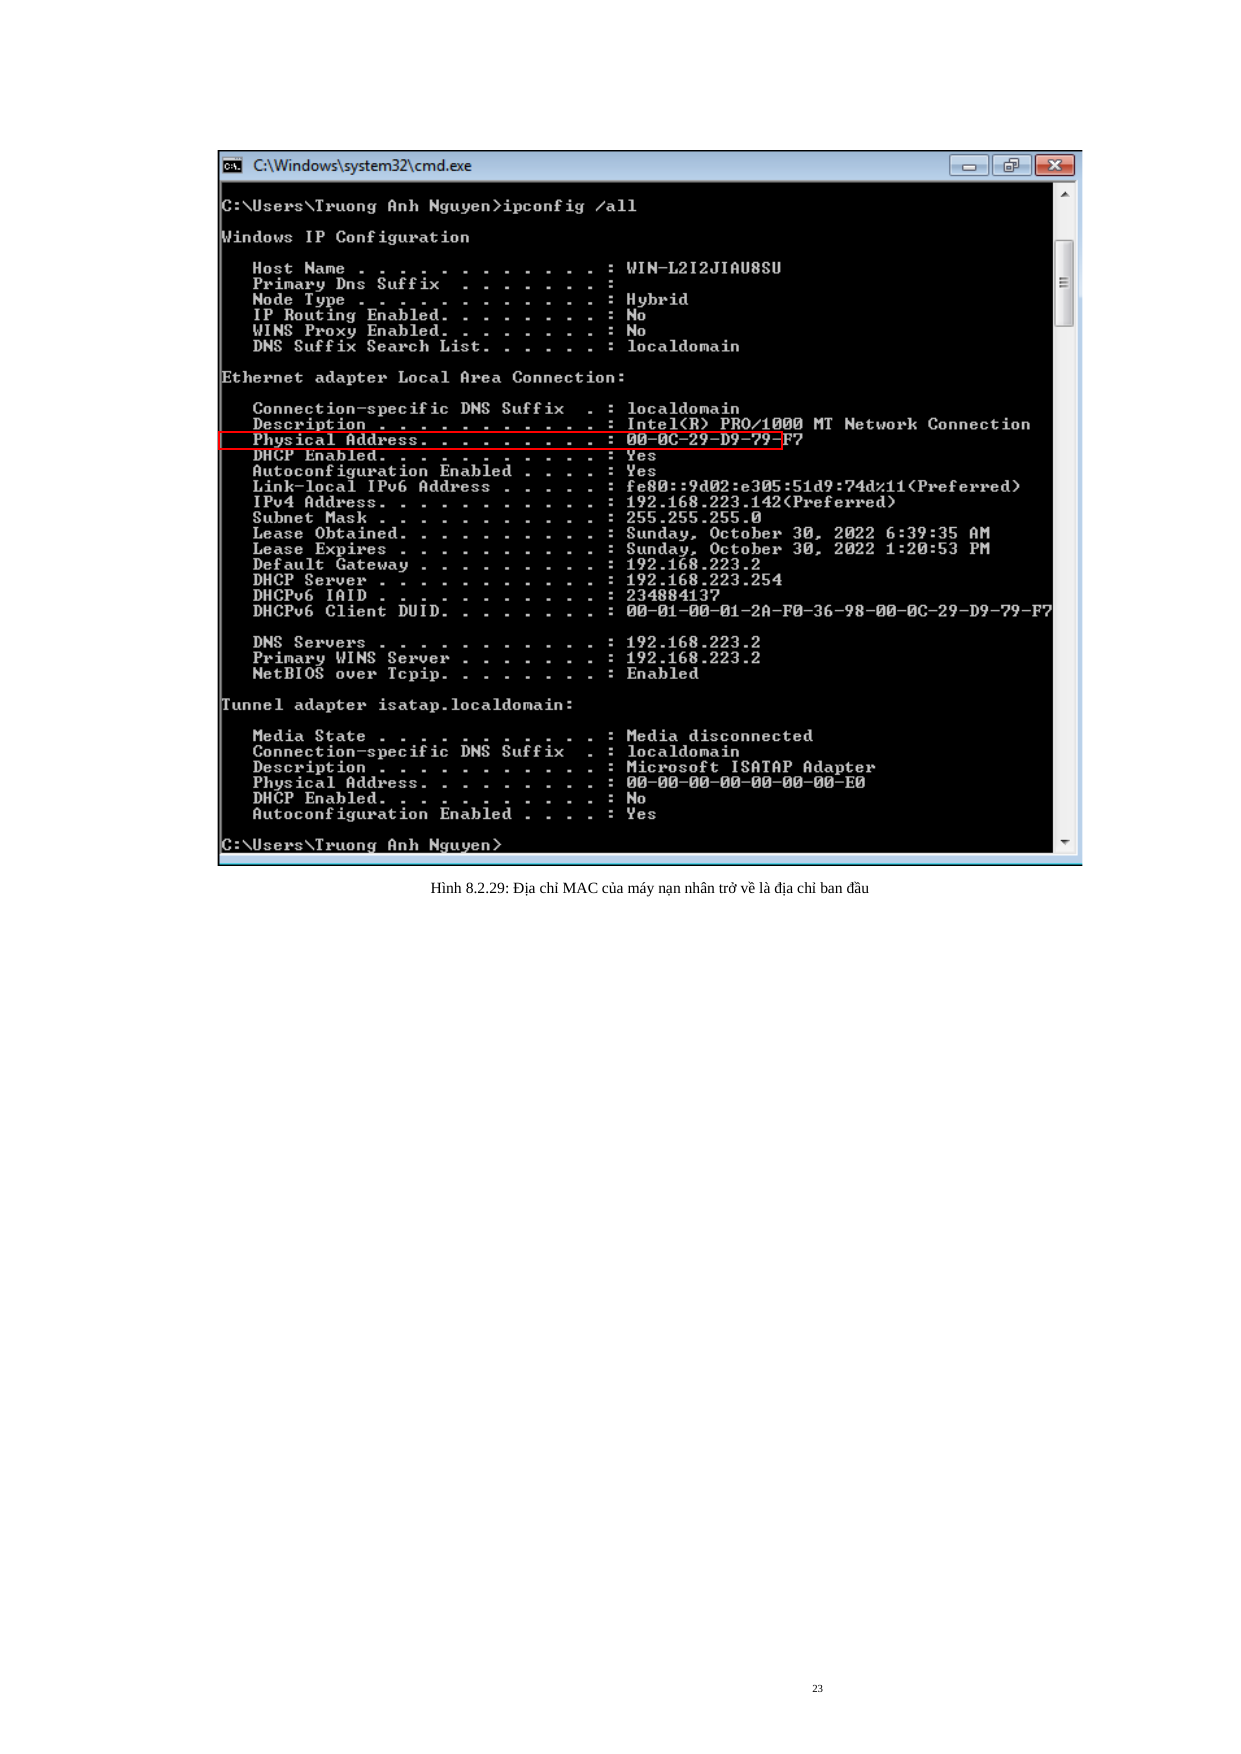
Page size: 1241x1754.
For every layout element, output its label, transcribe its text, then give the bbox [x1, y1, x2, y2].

picture [217, 150, 1083, 866]
